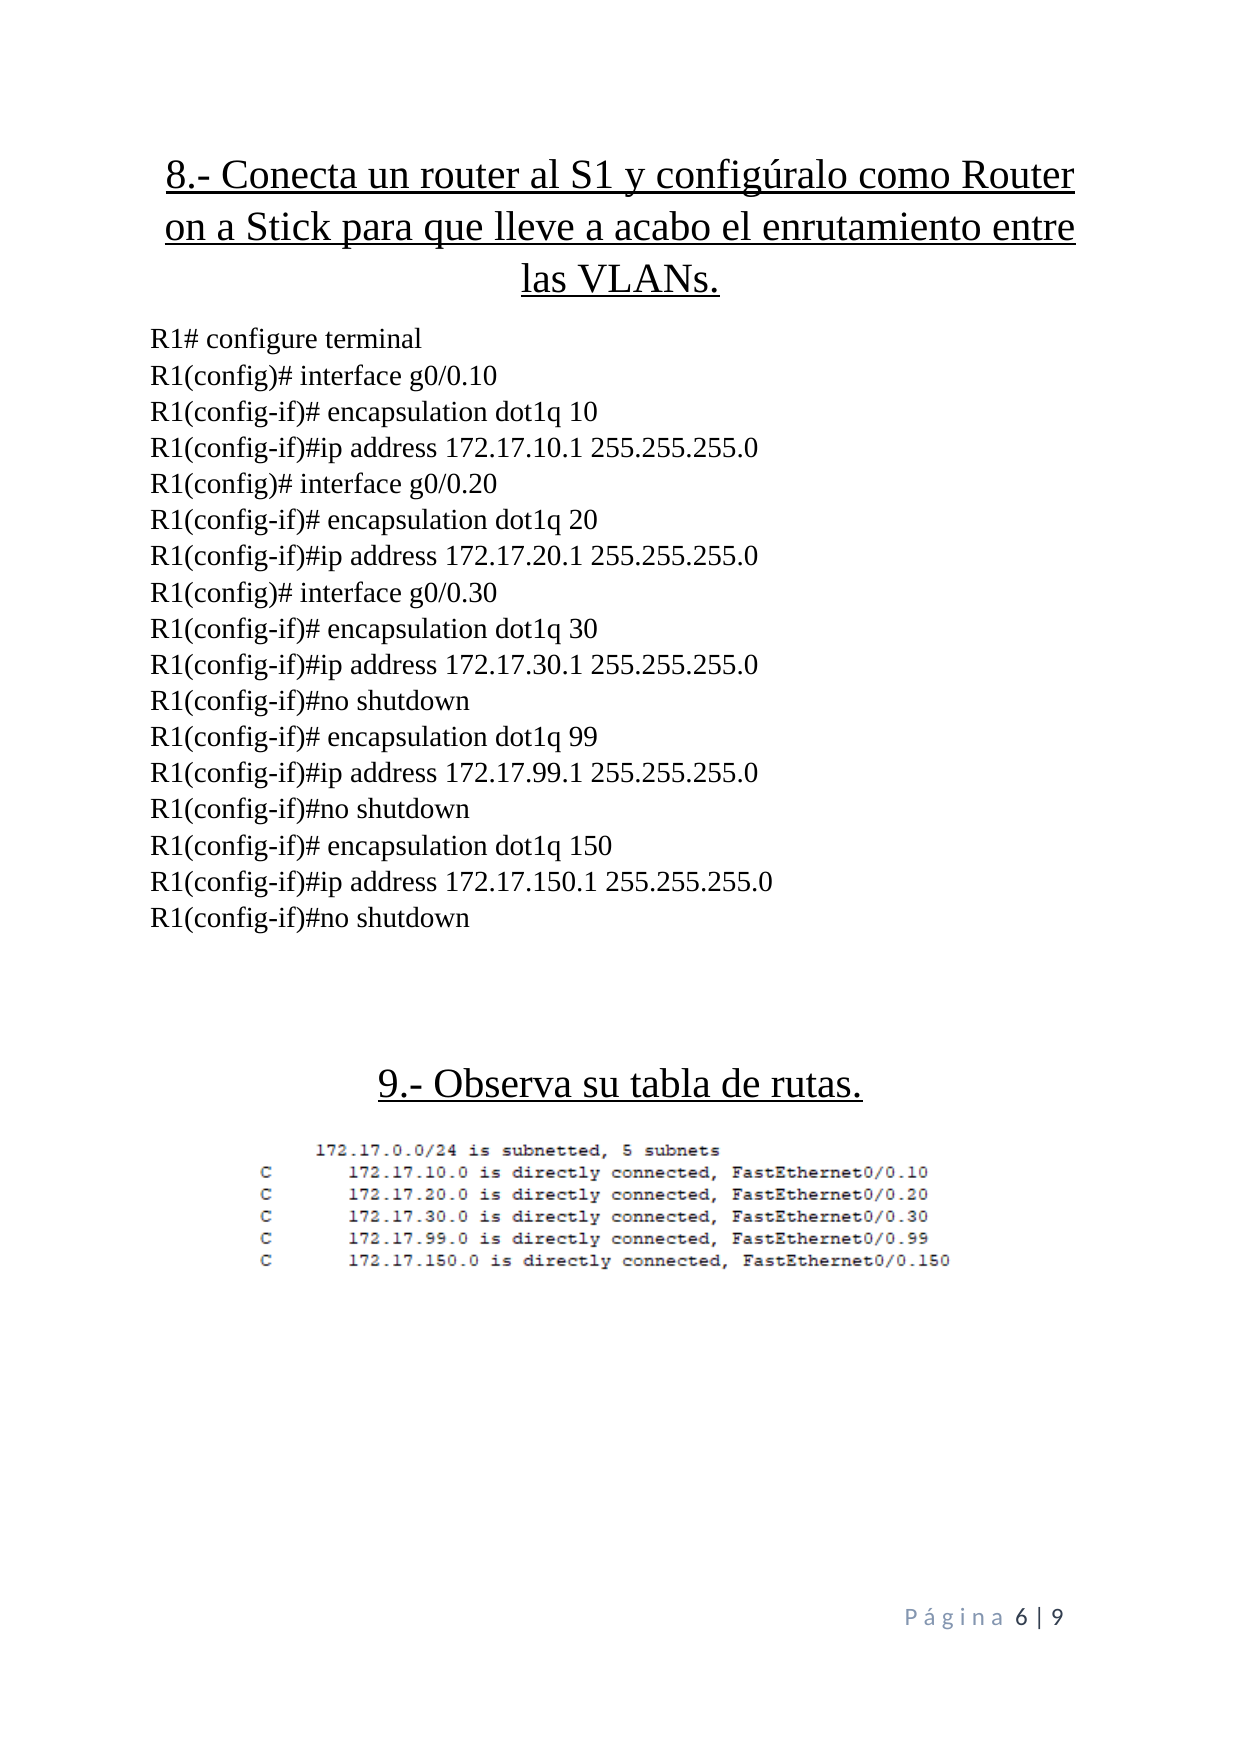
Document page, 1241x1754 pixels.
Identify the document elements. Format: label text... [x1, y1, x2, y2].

text R1# configure terminal R1(config)# interface g0/0.10 R1(config-if)# encapsulation dot1q 10 R1(config-if)#ip address 172.17.10.1 255.255.255.0 R1(config)# interface g0/0.20 R1(config-if)# encapsulation dot1q 20 R1(config-if)#ip address 172.17.20.1 255.255.255.0 R1(config)# interface g0/0.30 R1(config-if)# encapsulation dot1q 30 R1(config-if)#ip address 172.17.30.1 255.255.255.0 R1(config-if)#no shutdown R1(config-if)# encapsulation dot1q 99 R1(config-if)#ip address 172.17.99.1 255.255.255.0 R1(config-if)#no shutdown R1(config-if)# encapsulation dot1q 150 R1(config-if)#ip address 172.17.150.1 255.255.255.0 R1(config-if)#no shutdown [150, 322, 1090, 933]
picture [259, 1126, 982, 1285]
text 8.- Conecta un router al S1 y configúralo como Router on a Stick para que lleve a acabo el enrutamiento entre las VLANs. [150, 150, 1090, 301]
text 9.- Observa su tabla de rutas. [150, 1058, 1090, 1106]
